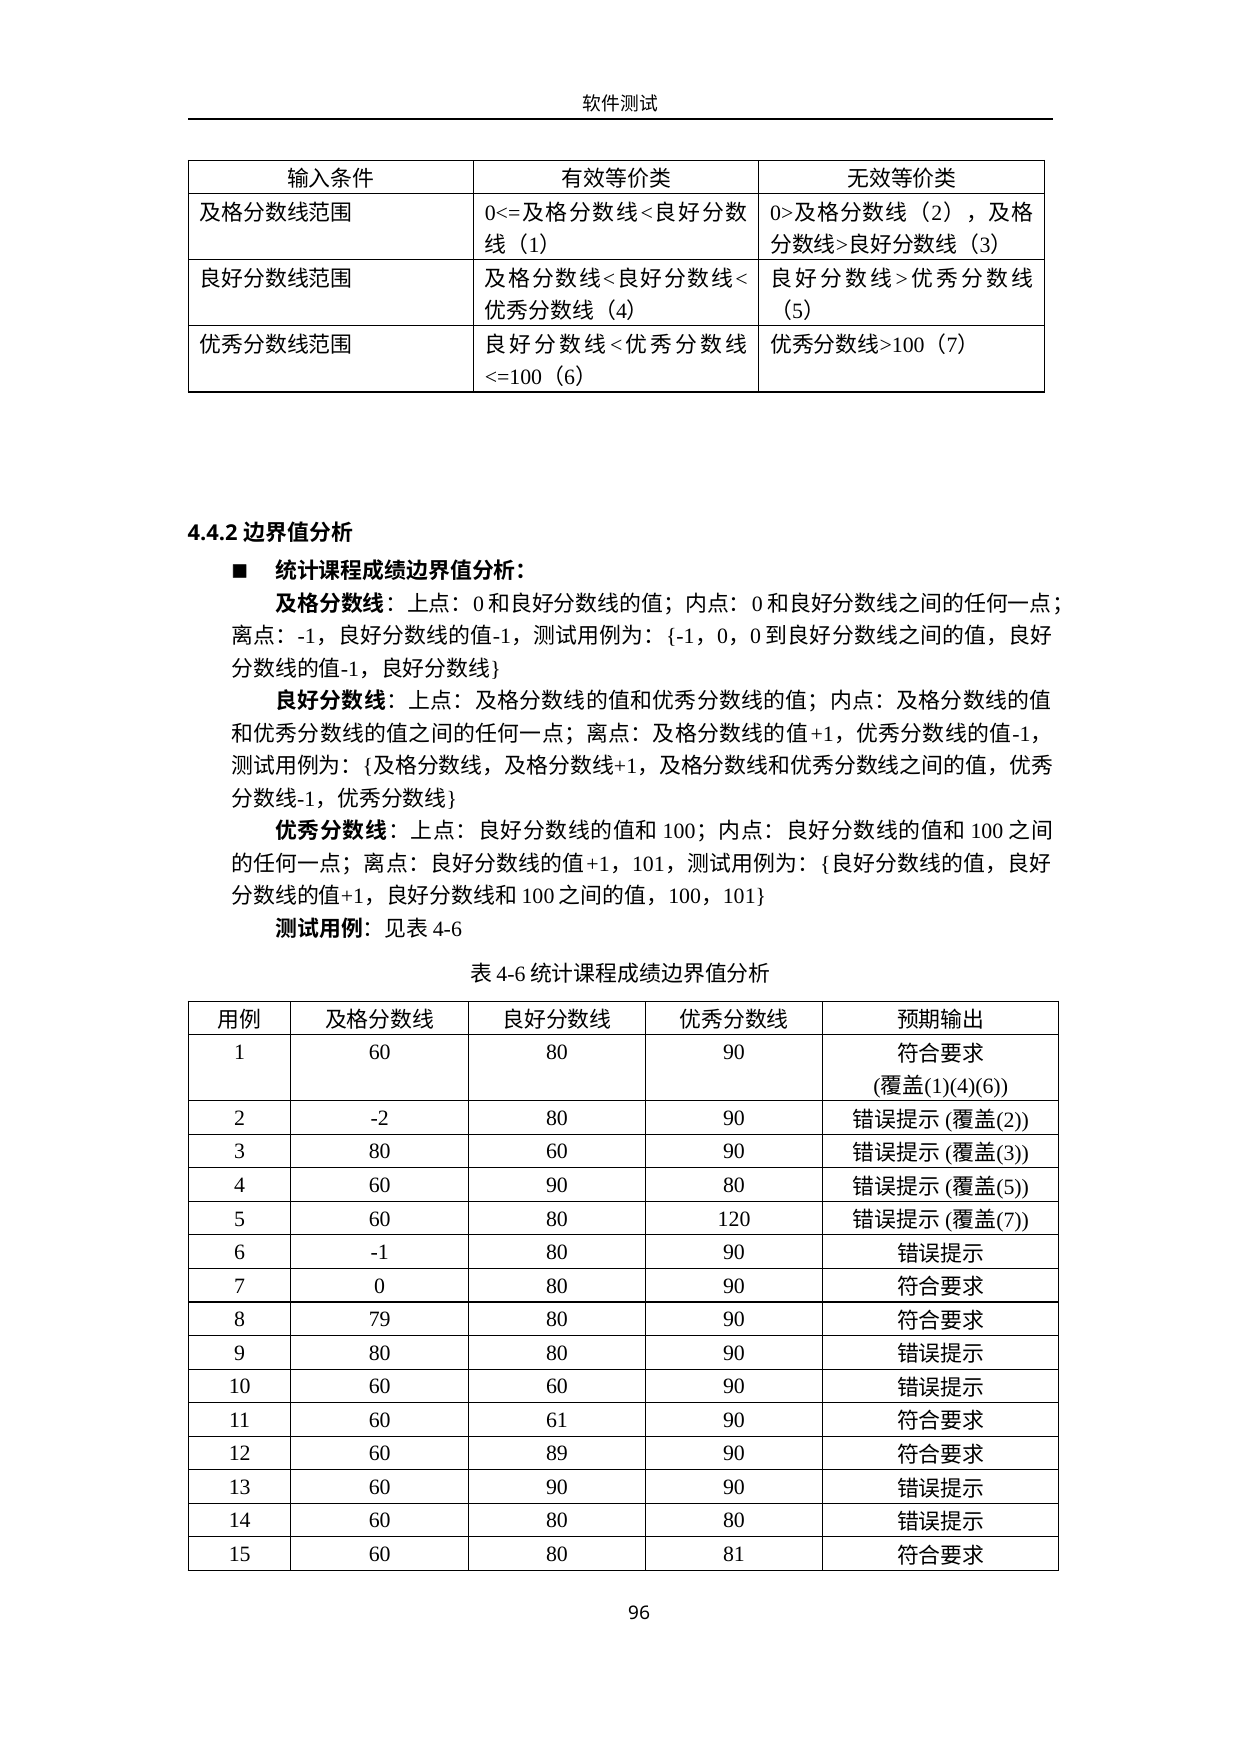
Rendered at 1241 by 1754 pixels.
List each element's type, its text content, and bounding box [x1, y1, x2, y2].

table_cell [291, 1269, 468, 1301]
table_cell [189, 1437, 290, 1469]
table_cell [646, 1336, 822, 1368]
text 测试用例：见表4-6 [231, 911, 1053, 943]
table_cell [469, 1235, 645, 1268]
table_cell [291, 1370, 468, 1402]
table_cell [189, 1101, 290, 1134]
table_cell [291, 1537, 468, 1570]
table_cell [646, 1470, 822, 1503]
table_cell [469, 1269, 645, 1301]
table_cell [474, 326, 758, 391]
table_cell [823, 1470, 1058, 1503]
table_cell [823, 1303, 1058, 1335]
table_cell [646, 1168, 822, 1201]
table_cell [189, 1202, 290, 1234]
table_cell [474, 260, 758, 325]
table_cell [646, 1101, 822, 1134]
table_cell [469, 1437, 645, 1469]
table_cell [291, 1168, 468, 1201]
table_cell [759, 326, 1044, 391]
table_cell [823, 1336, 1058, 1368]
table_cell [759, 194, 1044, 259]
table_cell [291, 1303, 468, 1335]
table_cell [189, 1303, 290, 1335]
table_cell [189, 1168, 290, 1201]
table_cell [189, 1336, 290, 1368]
text 表4-6统计课程成绩边界值分析 [187, 956, 1053, 988]
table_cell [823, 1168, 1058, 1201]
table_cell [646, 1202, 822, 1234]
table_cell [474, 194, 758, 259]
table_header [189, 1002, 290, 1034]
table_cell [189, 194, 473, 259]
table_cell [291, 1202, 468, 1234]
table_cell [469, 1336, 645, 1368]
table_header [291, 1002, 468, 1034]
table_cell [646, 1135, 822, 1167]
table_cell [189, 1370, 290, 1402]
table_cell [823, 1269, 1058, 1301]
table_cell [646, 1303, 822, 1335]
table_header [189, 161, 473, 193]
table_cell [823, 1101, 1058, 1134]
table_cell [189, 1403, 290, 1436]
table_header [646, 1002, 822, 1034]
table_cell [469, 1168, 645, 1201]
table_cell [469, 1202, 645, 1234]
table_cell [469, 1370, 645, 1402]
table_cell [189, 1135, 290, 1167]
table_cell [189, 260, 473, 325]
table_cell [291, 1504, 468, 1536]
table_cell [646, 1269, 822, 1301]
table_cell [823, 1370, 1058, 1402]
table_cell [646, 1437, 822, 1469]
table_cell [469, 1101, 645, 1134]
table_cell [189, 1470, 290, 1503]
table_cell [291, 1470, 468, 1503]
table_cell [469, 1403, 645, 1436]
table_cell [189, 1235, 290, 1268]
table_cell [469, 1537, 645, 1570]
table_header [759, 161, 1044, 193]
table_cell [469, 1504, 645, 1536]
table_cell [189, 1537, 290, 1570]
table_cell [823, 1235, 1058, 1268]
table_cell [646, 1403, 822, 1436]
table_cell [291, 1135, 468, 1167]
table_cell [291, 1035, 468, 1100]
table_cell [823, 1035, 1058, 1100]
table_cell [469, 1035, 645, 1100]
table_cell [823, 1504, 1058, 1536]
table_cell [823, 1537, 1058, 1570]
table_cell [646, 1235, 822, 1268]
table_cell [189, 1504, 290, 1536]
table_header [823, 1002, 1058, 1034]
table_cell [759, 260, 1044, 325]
text 良好分数线：上点：及格分数线的值和优秀分数线的值；内点：及格分数线的值和优秀分数线的值之间的任何一点；离点：及格分数线的值+1，优秀分数线的值-1，测试用例为：{及格分数线，及格分数线+1，及格分数线和优秀分数线之间的值，优秀分数线-1，优秀分数线} [231, 683, 1053, 813]
subtitle 4.4.2 边界值分析 [187, 515, 1053, 547]
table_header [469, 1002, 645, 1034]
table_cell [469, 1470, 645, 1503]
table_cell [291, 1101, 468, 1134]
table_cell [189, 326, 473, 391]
text 优秀分数线：上点：良好分数线的值和100；内点：良好分数线的值和100之间的任何一点；离点：良好分数线的值+1，101，测试用例为：{良好分数线的值，良好分数线的值+1，良好分数线和100之间的值，100，101} [231, 813, 1053, 911]
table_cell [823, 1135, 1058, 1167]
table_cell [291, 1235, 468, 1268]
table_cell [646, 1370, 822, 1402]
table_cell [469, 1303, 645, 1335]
text 及格分数线：上点：0和良好分数线的值；内点：0和良好分数线之间的任何一点；离点：-1，良好分数线的值-1，测试用例为：{-1，0，0到良好分数线之间的值，良好分数线的值-1，良好分数线} [231, 586, 1053, 683]
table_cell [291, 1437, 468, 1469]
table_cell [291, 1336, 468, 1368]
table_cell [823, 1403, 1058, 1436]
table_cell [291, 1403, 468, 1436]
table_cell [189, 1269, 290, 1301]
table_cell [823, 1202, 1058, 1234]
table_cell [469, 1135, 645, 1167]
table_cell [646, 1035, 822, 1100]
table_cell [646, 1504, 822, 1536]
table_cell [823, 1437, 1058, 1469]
list 统计课程成绩边界值分析： [231, 553, 1053, 586]
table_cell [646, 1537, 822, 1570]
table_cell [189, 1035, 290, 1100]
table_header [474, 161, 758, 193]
